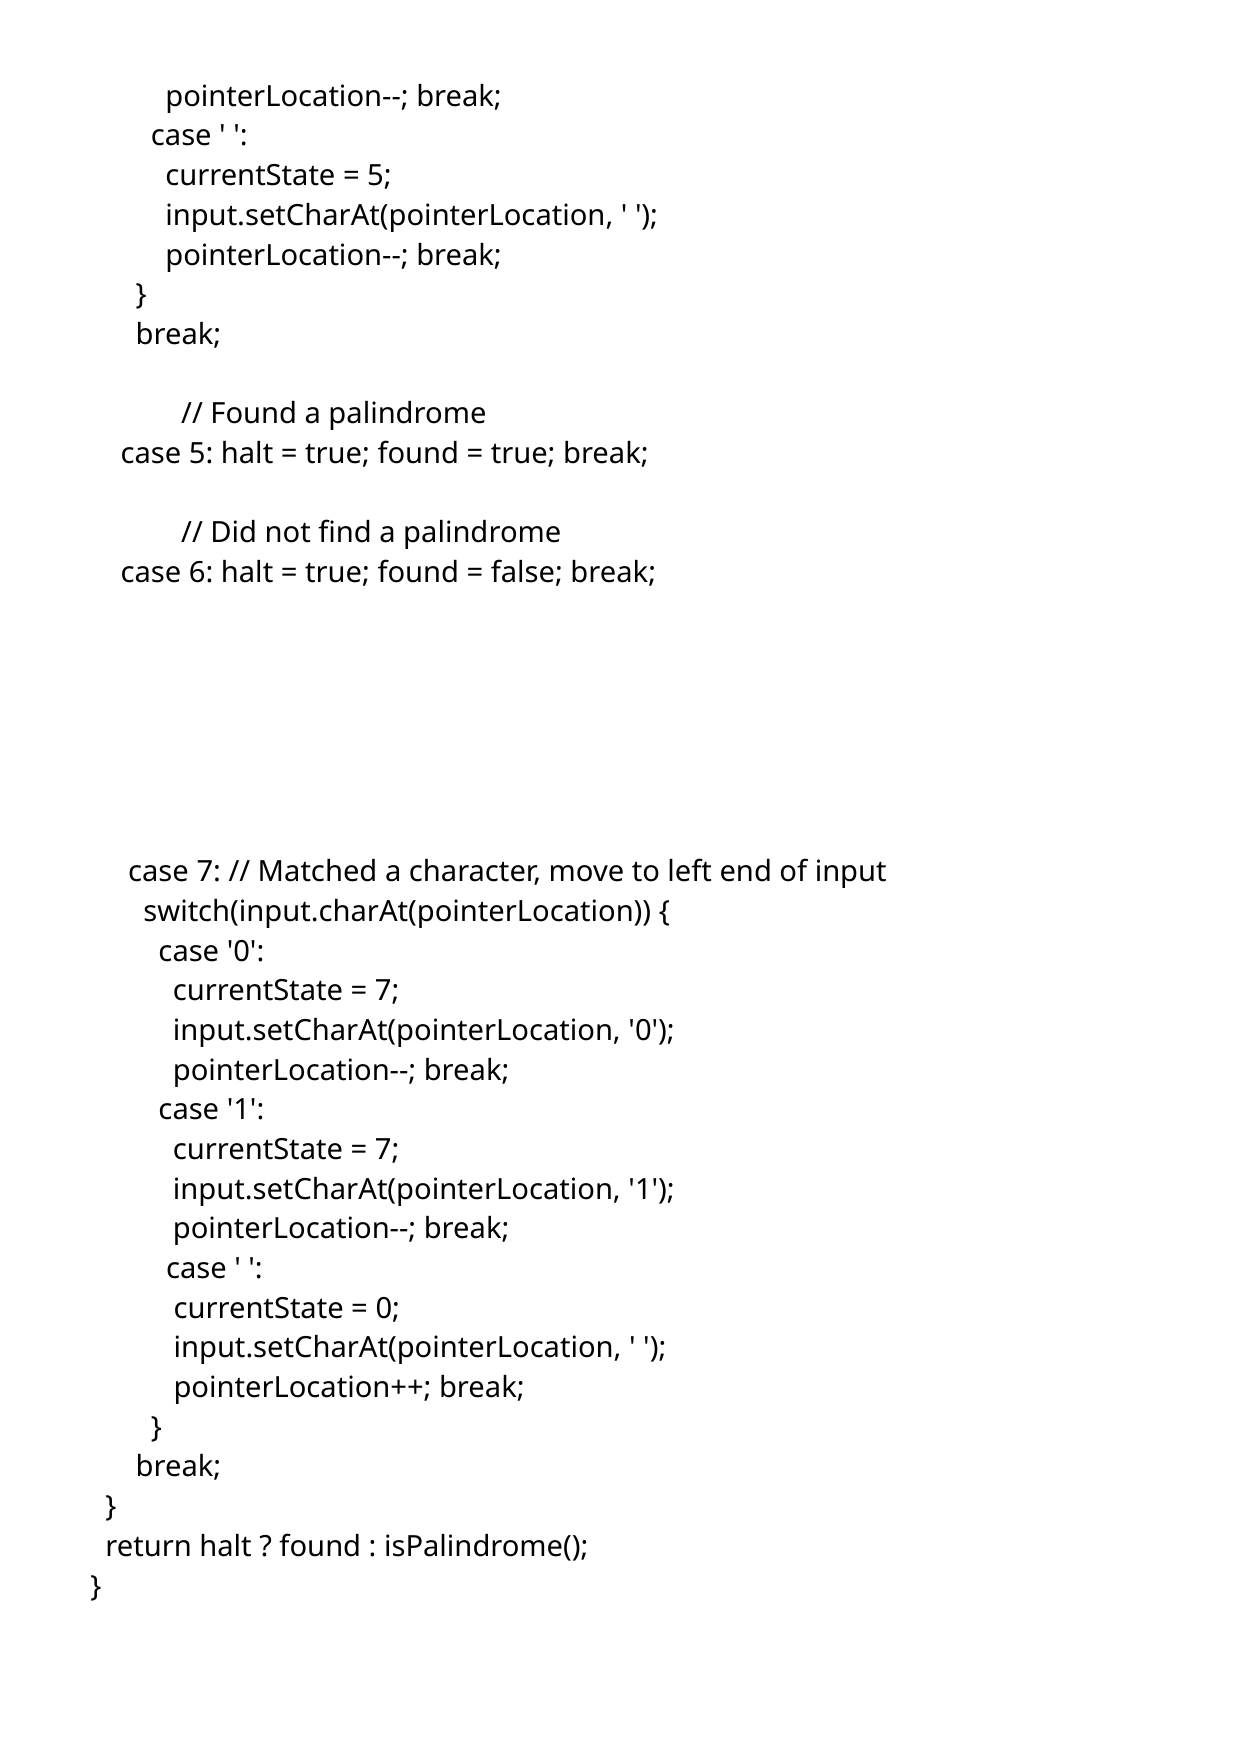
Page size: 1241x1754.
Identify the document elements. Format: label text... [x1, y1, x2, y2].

text case 5: halt = true; found = true; break; [75, 432, 1165, 472]
text break; [75, 313, 1165, 353]
text currentState = 7; [75, 1128, 1165, 1168]
text pointerLocation--; break; [75, 234, 1165, 273]
text case ' ': [75, 1247, 1165, 1287]
text case '1': [75, 1088, 1165, 1128]
text return halt ? found : isPalindrome(); [75, 1525, 1165, 1565]
text input.setCharAt(pointerLocation, ' '); [75, 194, 1165, 234]
text } [75, 1406, 1165, 1446]
text pointerLocation++; break; [75, 1366, 1165, 1406]
text case ' ': [75, 115, 1165, 154]
text currentState = 0; [75, 1287, 1165, 1327]
text currentState = 5; [75, 154, 1165, 194]
text } [75, 273, 1165, 313]
text switch(input.charAt(pointerLocation)) { [75, 890, 1165, 930]
text pointerLocation--; break; [150, 1208, 1165, 1247]
text currentState = 7; [150, 969, 1165, 1009]
text break; [75, 1446, 1165, 1485]
text case 6: halt = true; found = false; break; [75, 551, 1165, 591]
text } [75, 1565, 1165, 1604]
text pointerLocation--; break; [75, 75, 1165, 115]
text input.setCharAt(pointerLocation, '0'); [150, 1009, 1165, 1049]
text input.setCharAt(pointerLocation, '1'); [150, 1168, 1165, 1208]
text case '0': [75, 930, 1165, 969]
text // Did not find a palindrome [75, 512, 1165, 551]
text } [75, 1485, 1165, 1525]
text input.setCharAt(pointerLocation, ' '); [75, 1327, 1165, 1366]
text case 7: // Matched a character, move to left end of input [75, 850, 1165, 890]
text // Found a palindrome [75, 392, 1165, 432]
text pointerLocation--; break; [150, 1049, 1165, 1088]
